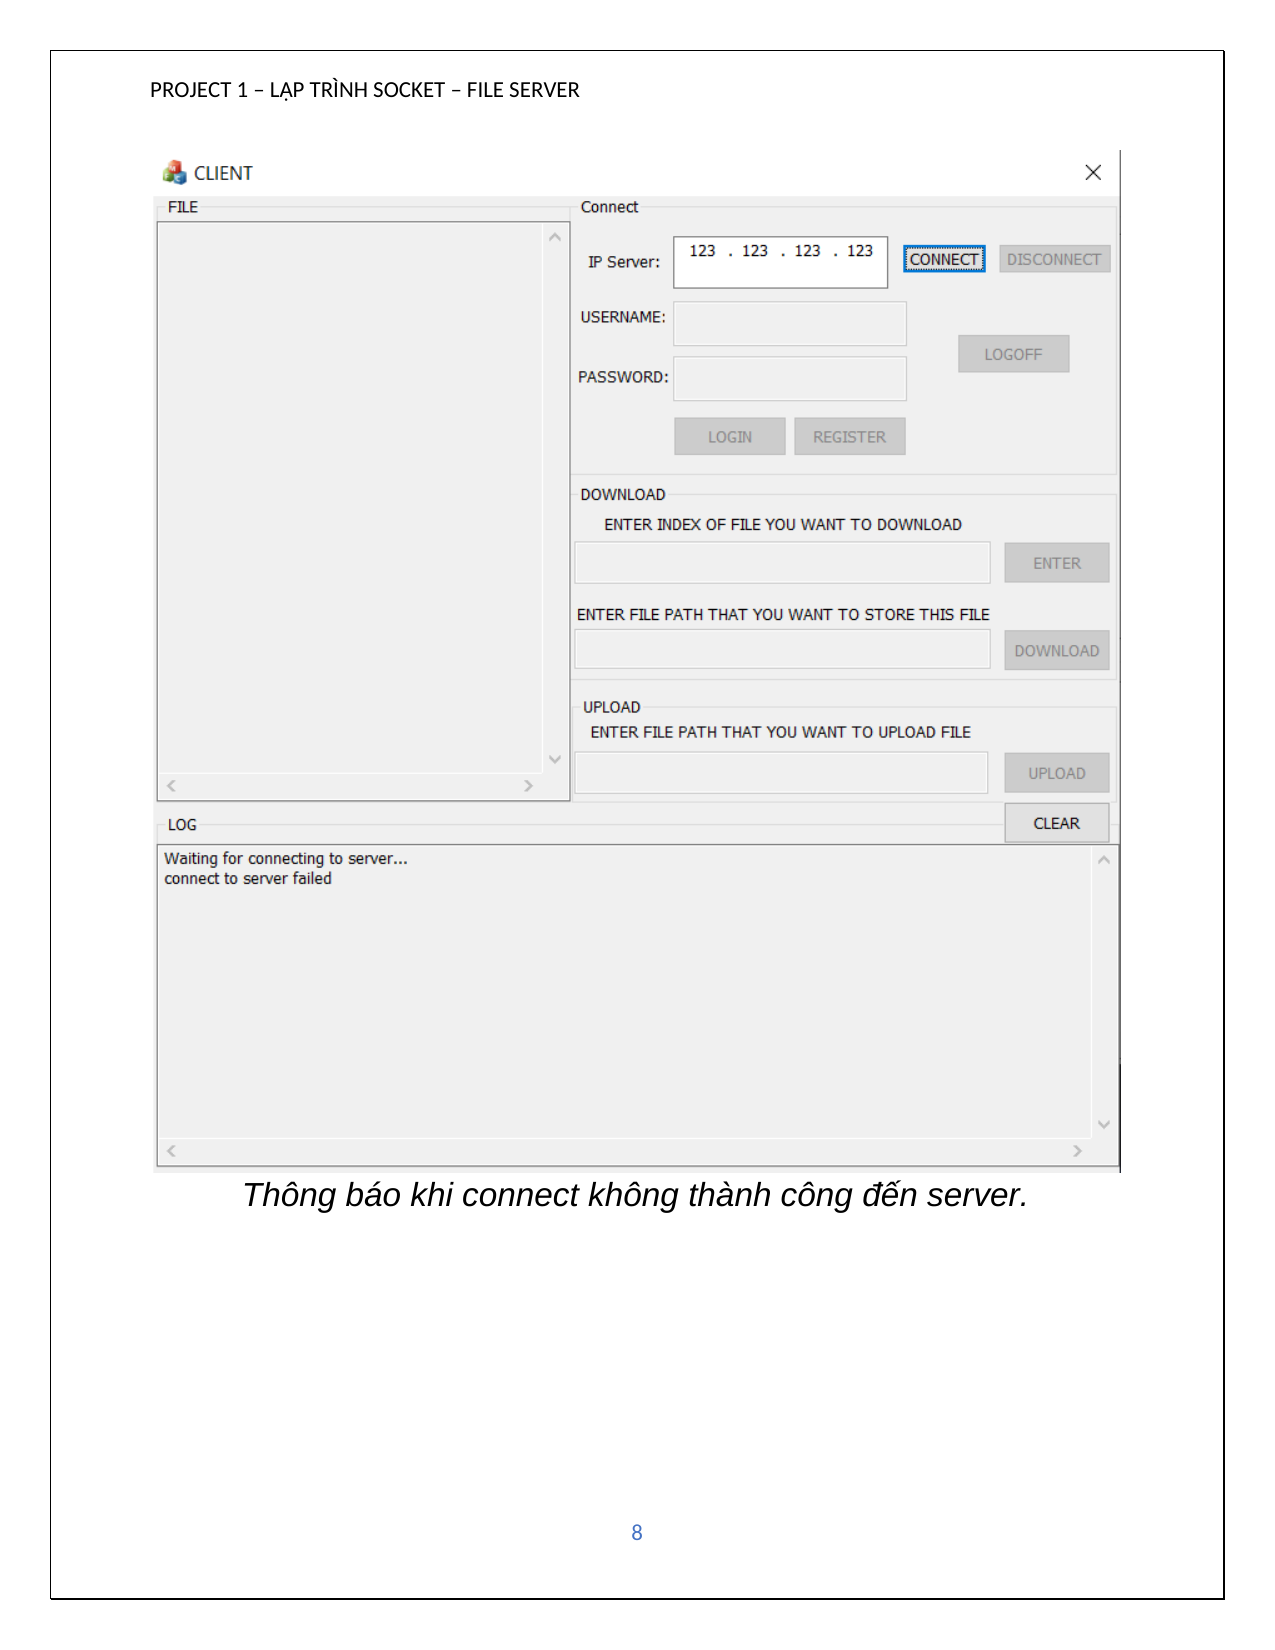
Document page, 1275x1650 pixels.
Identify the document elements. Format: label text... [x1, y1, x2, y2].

picture [153, 150, 1121, 1173]
list Thông báo khi connect không thành công đến server. [150, 1174, 1124, 1213]
